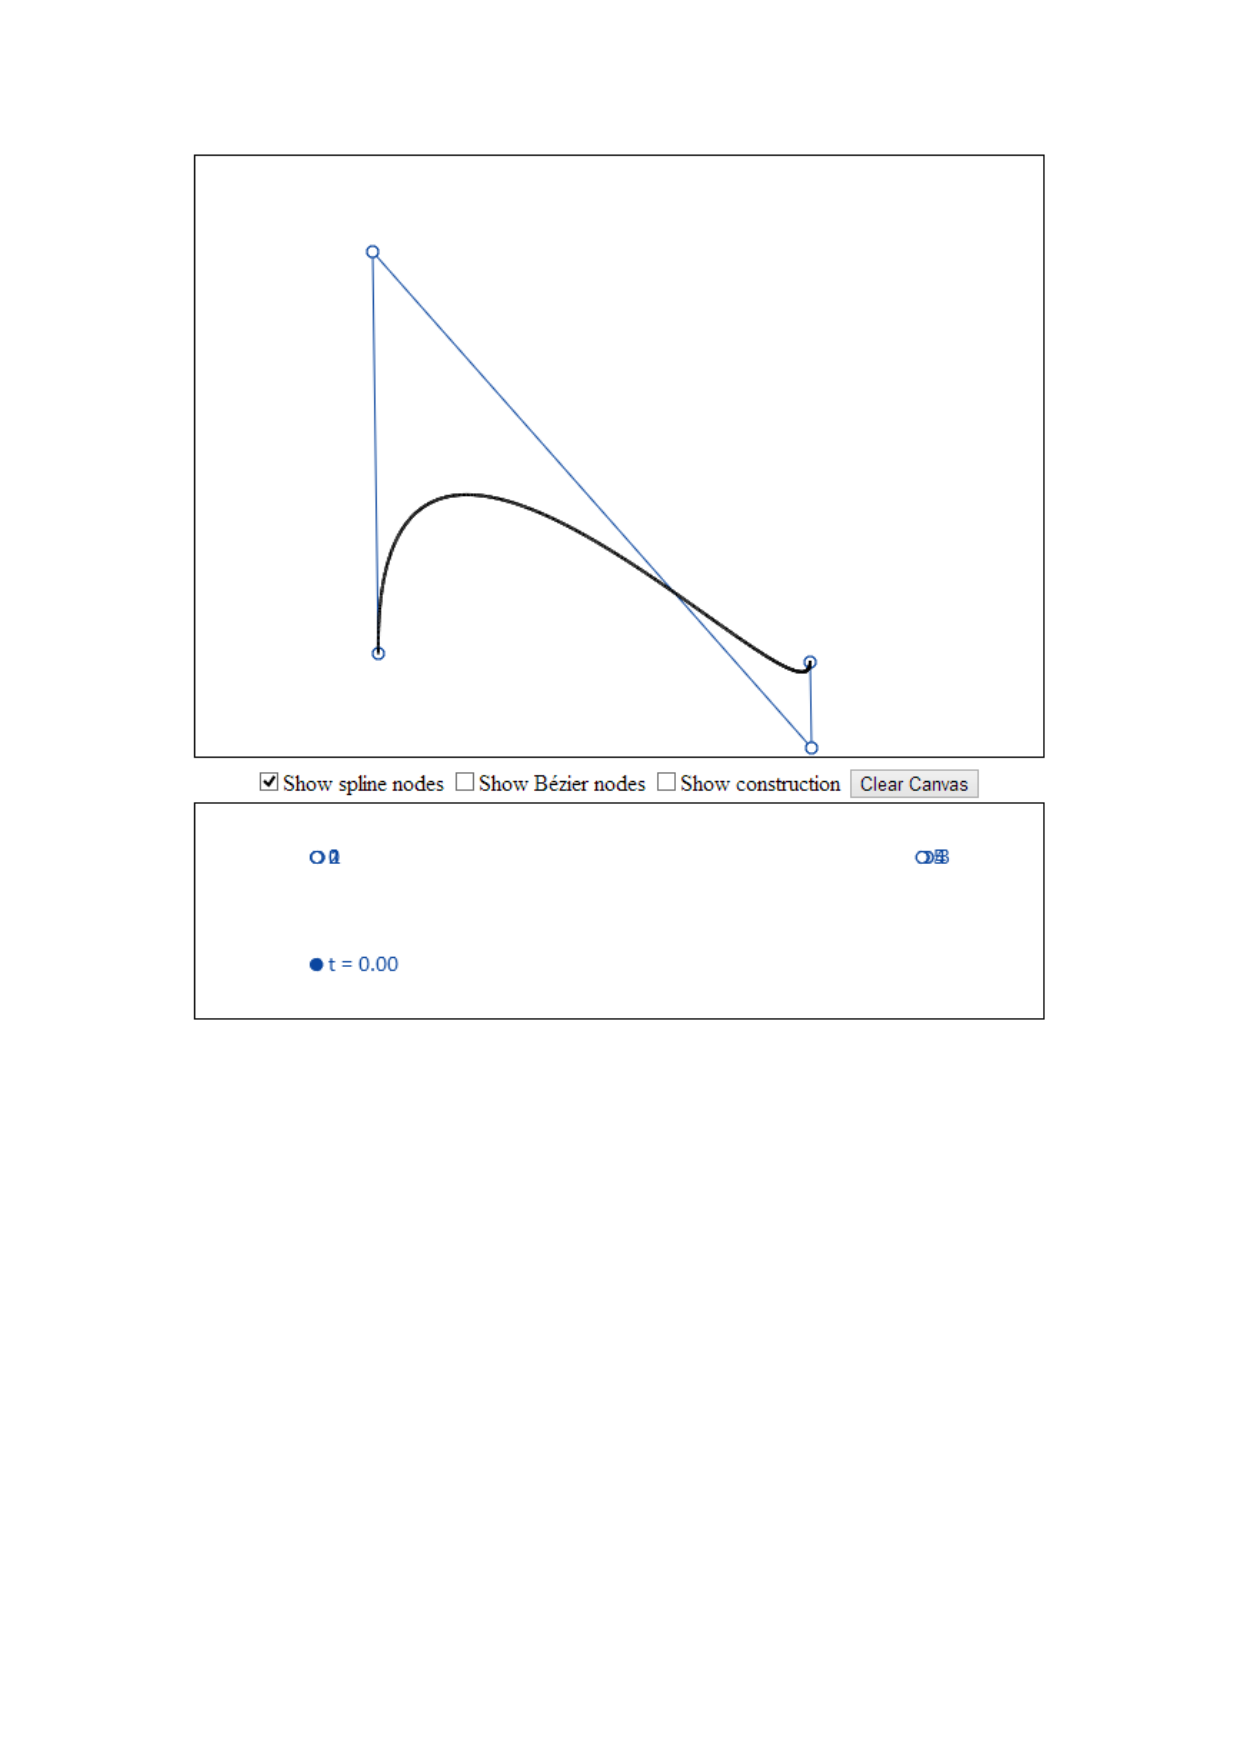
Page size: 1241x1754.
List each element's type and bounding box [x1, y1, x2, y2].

picture [187, 150, 1052, 1027]
